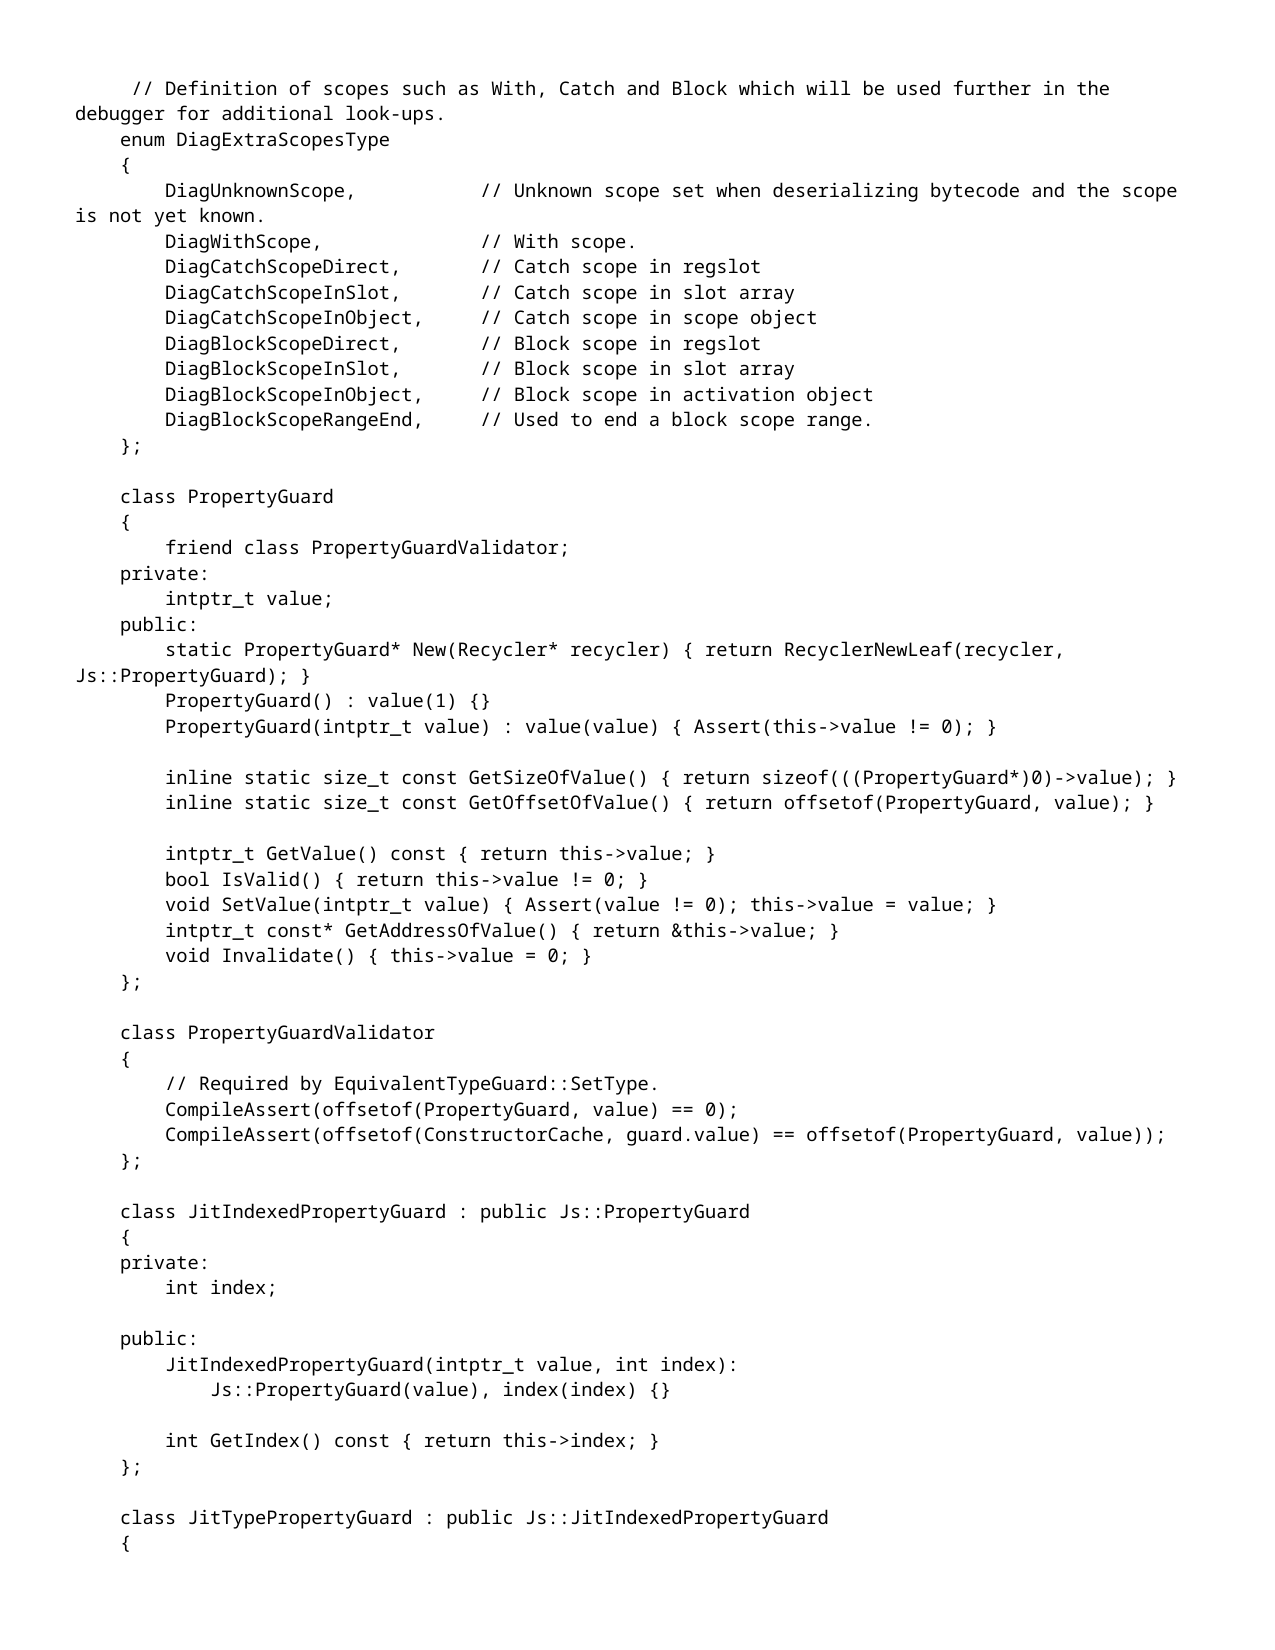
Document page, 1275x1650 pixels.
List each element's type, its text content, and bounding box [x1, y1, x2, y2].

text void SetValue(intptr_t value) { Assert(value != 0); this->value = value; } [75, 892, 1200, 917]
text { [75, 152, 1200, 177]
text { [75, 1530, 1200, 1555]
text }; [75, 432, 1200, 458]
text Js::PropertyGuard(value), index(index) {} [75, 1377, 1200, 1402]
text int GetIndex() const { return this->index; } [75, 1428, 1200, 1453]
text enum DiagExtraScopesType [75, 126, 1200, 152]
text // Definition of scopes such as With, Catch and Block which will be used further in the debugger for additional look-ups. [75, 75, 1200, 126]
text }; [75, 1453, 1200, 1479]
text class PropertyGuardValidator [75, 1019, 1200, 1045]
text DiagBlockScopeDirect, // Block scope in regslot [75, 330, 1200, 356]
text class JitIndexedPropertyGuard : public Js::PropertyGuard [75, 1198, 1200, 1223]
text intptr_t const* GetAddressOfValue() { return &this->value; } [75, 917, 1200, 943]
text public: [75, 611, 1200, 636]
text // Required by EquivalentTypeGuard::SetType. [75, 1070, 1200, 1096]
text DiagBlockScopeInSlot, // Block scope in slot array [75, 356, 1200, 381]
text private: [75, 560, 1200, 585]
text intptr_t GetValue() const { return this->value; } [75, 841, 1200, 866]
text private: [75, 1249, 1200, 1274]
text PropertyGuard() : value(1) {} [75, 687, 1200, 713]
text DiagBlockScopeInObject, // Block scope in activation object [75, 381, 1200, 407]
text DiagWithScope, // With scope. [75, 228, 1200, 254]
text class PropertyGuard [75, 483, 1200, 509]
text public: [75, 1326, 1200, 1351]
text static PropertyGuard* New(Recycler* recycler) { return RecyclerNewLeaf(recycler, Js::PropertyGuard); } [75, 636, 1200, 687]
text { [75, 1045, 1200, 1070]
text inline static size_t const GetSizeOfValue() { return sizeof(((PropertyGuard*)0)->value); } [75, 764, 1200, 789]
text DiagUnknownScope, // Unknown scope set when deserializing bytecode and the scope is not yet known. [75, 177, 1200, 228]
text PropertyGuard(intptr_t value) : value(value) { Assert(this->value != 0); } [75, 713, 1200, 738]
text { [75, 509, 1200, 534]
text intptr_t value; [75, 585, 1200, 611]
text int index; [75, 1274, 1200, 1300]
text }; [75, 1147, 1200, 1172]
text }; [75, 968, 1200, 994]
text DiagCatchScopeInSlot, // Catch scope in slot array [75, 279, 1200, 305]
text DiagBlockScopeRangeEnd, // Used to end a block scope range. [75, 407, 1200, 432]
text friend class PropertyGuardValidator; [75, 534, 1200, 560]
text class JitTypePropertyGuard : public Js::JitIndexedPropertyGuard [75, 1504, 1200, 1530]
text CompileAssert(offsetof(ConstructorCache, guard.value) == offsetof(PropertyGuard, value)); [75, 1121, 1200, 1147]
text CompileAssert(offsetof(PropertyGuard, value) == 0); [75, 1096, 1200, 1121]
text bool IsValid() { return this->value != 0; } [75, 866, 1200, 892]
text { [75, 1223, 1200, 1249]
text DiagCatchScopeInObject, // Catch scope in scope object [75, 305, 1200, 330]
text inline static size_t const GetOffsetOfValue() { return offsetof(PropertyGuard, value); } [75, 789, 1200, 815]
text DiagCatchScopeDirect, // Catch scope in regslot [75, 254, 1200, 279]
text JitIndexedPropertyGuard(intptr_t value, int index): [75, 1351, 1200, 1377]
text void Invalidate() { this->value = 0; } [75, 943, 1200, 968]
